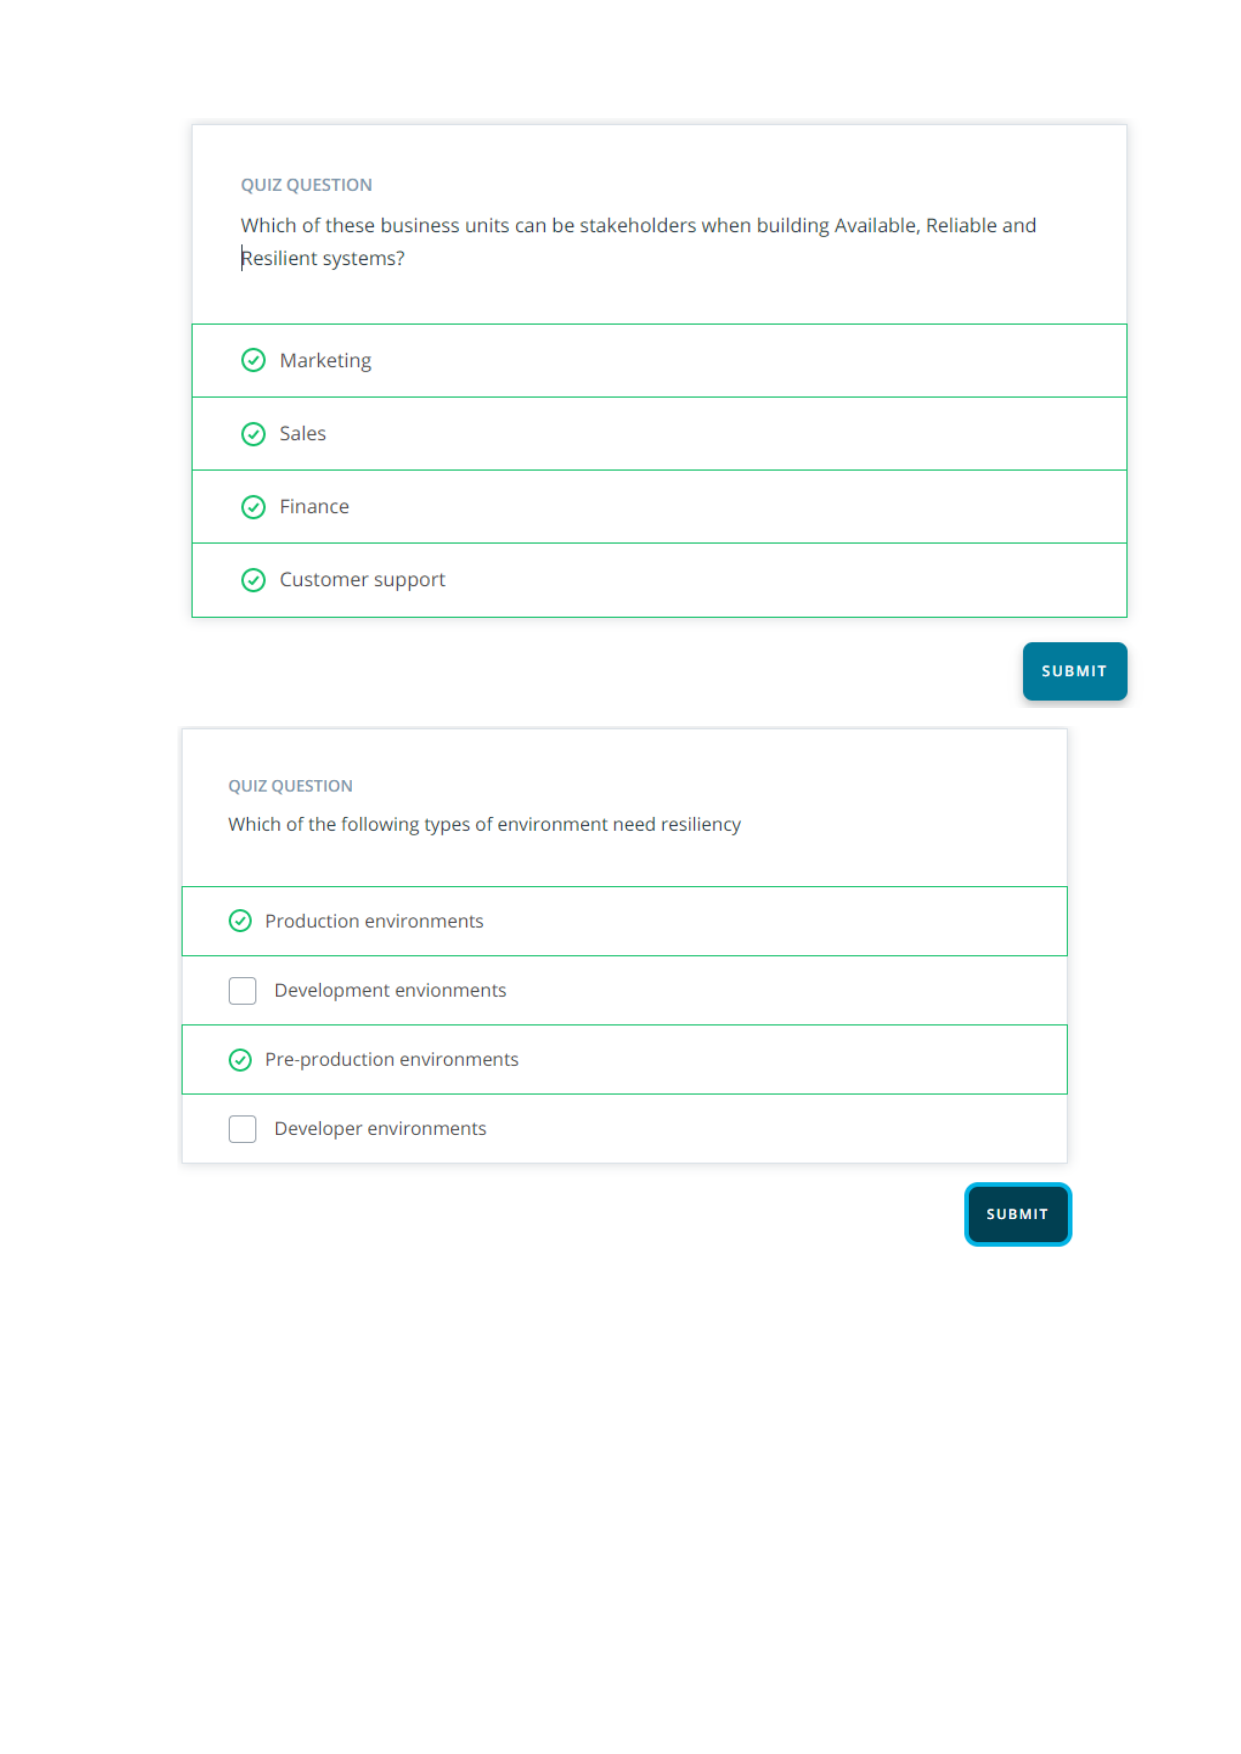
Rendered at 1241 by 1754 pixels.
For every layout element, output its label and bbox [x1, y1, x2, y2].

picture [177, 118, 1152, 708]
picture [177, 726, 1152, 1256]
